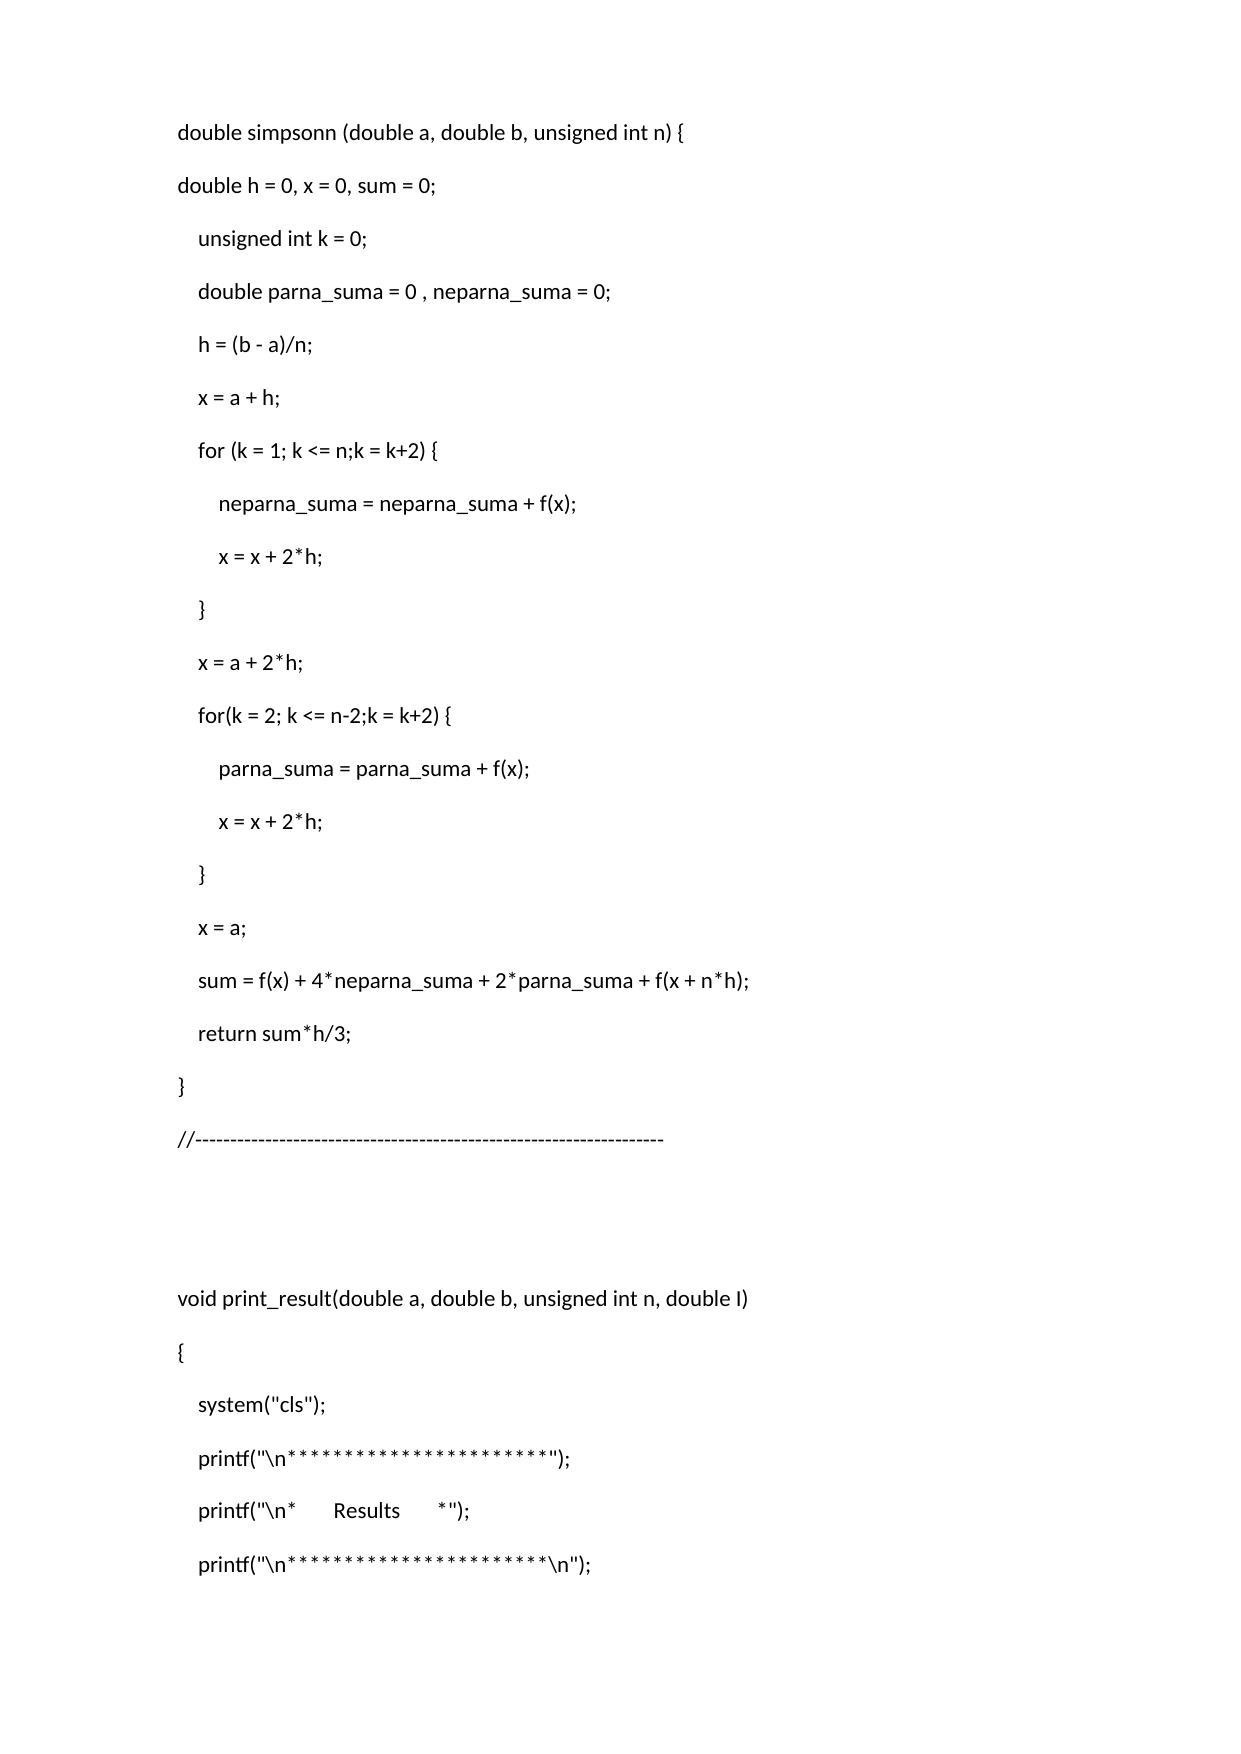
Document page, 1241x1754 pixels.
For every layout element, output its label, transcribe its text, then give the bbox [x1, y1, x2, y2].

text double parna_suma = 0 , neparna_suma = 0; [177, 277, 1152, 305]
text x = x + 2*h; [177, 807, 1152, 835]
text printf("\n* Results *"); [177, 1497, 1152, 1525]
text } [177, 860, 1152, 888]
text h = (b - a)/n; [177, 330, 1152, 358]
text for (k = 1; k <= n;k = k+2) { [177, 436, 1152, 464]
text } [177, 1072, 1152, 1101]
text system("cls"); [177, 1391, 1152, 1419]
text x = a + h; [177, 383, 1152, 411]
text printf("\n***********************\n"); [177, 1550, 1152, 1578]
text { [177, 1338, 1152, 1366]
text sum = f(x) + 4*neparna_suma + 2*parna_suma + f(x + n*h); [177, 966, 1152, 994]
text double simpsonn (double a, double b, unsigned int n) { [177, 118, 1152, 146]
text double h = 0, x = 0, sum = 0; [177, 171, 1152, 199]
text unsigned int k = 0; [177, 224, 1152, 252]
text return sum*h/3; [177, 1019, 1152, 1047]
text void print_result(double a, double b, unsigned int n, double I) [177, 1284, 1152, 1313]
text //------------------------------------------------------------------- [177, 1126, 1152, 1153]
text } [177, 595, 1152, 623]
text x = x + 2*h; [177, 542, 1152, 570]
text x = a; [177, 913, 1152, 941]
text parna_suma = parna_suma + f(x); [177, 754, 1152, 782]
text printf("\n***********************"); [177, 1444, 1152, 1472]
text for(k = 2; k <= n-2;k = k+2) { [177, 701, 1152, 729]
text x = a + 2*h; [177, 648, 1152, 676]
text neparna_suma = neparna_suma + f(x); [177, 489, 1152, 517]
